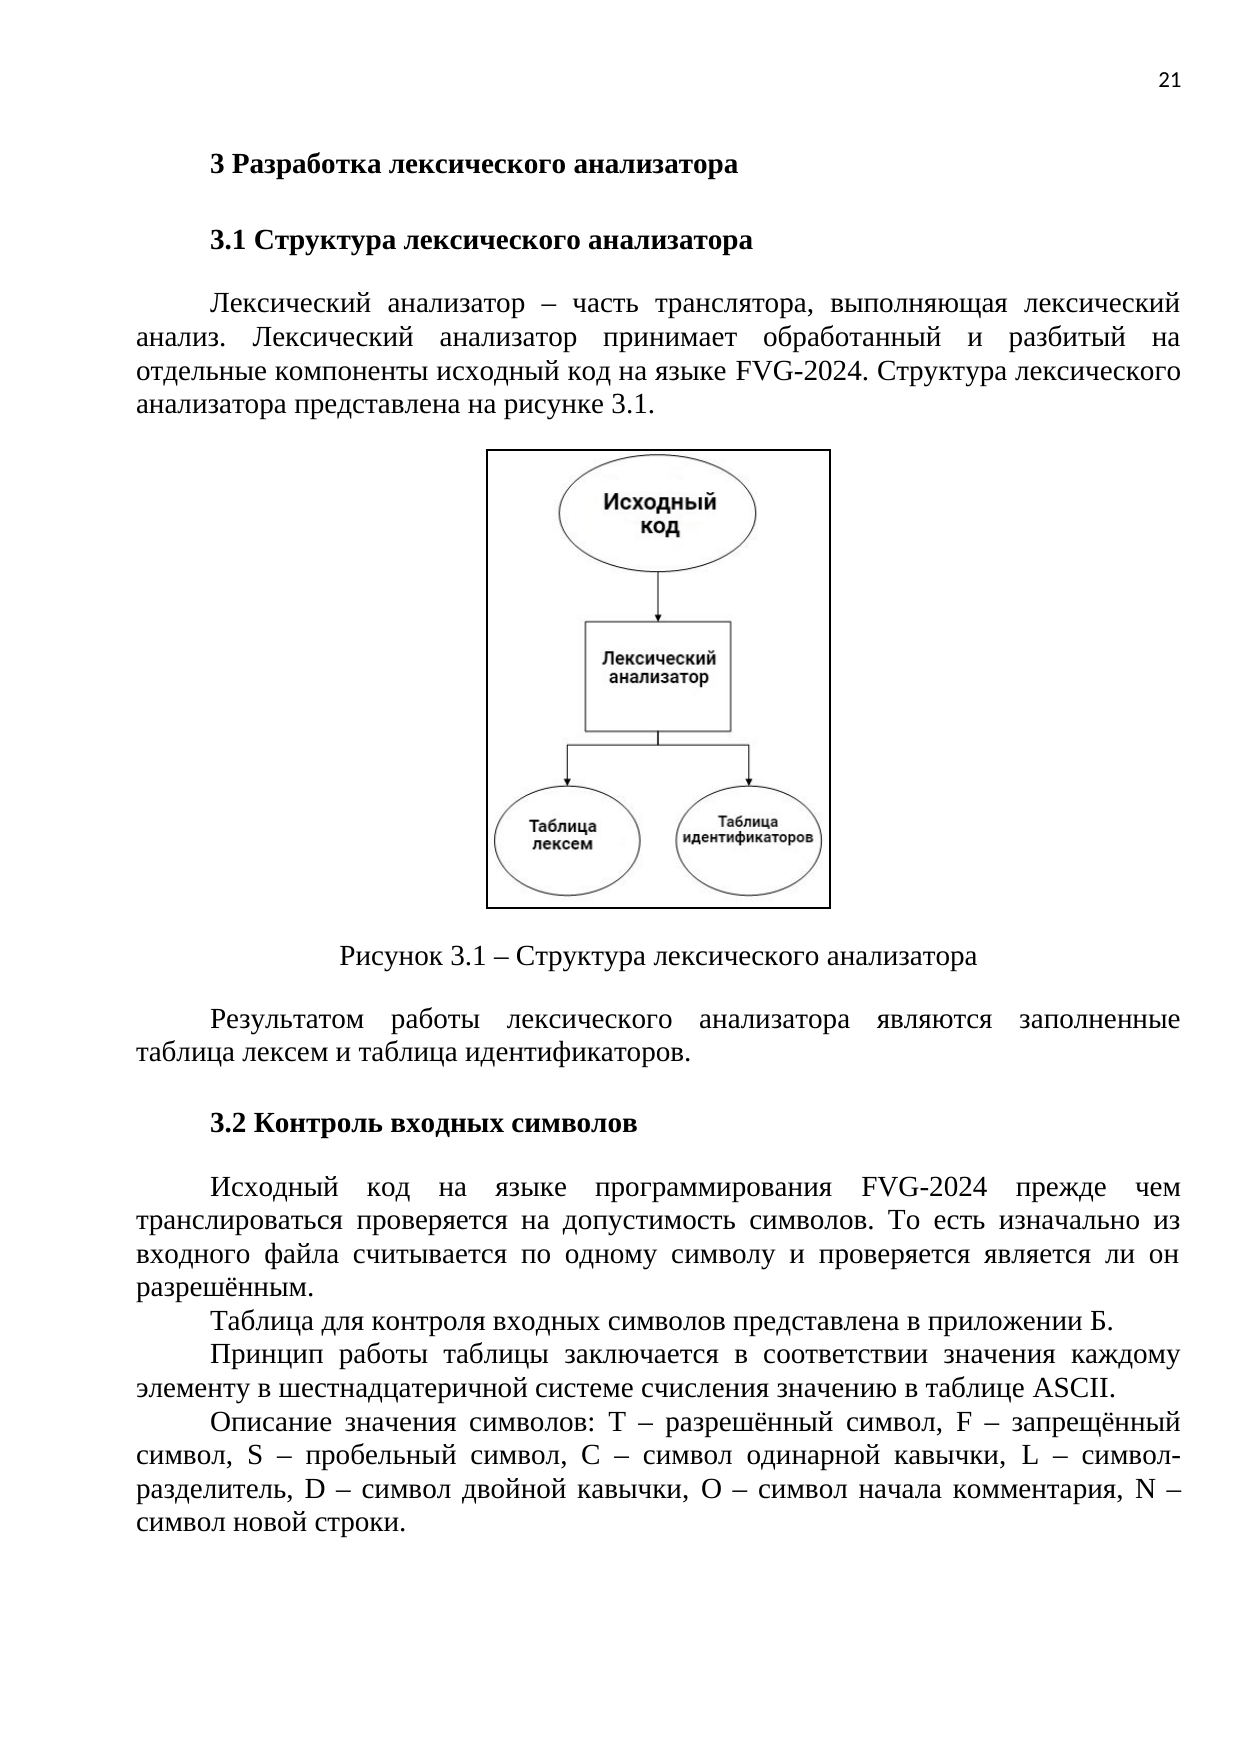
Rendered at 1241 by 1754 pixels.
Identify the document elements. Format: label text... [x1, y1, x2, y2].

subtitle 3.1 Структура лексического анализатора [136, 222, 1181, 256]
subtitle 3 Разработка лексического анализатора [136, 146, 1181, 179]
text Таблица для контроля входных символов представлена в приложении Б. [136, 1303, 1181, 1337]
text Описание значения символов: T – разрешённый символ, F – запрещённый символ, S – пробельный символ, С – символ одинарной кавычки, L – символ-разделитель, D – символ двойной кавычки, O – символ начала комментария, N – символ новой строки. [136, 1404, 1181, 1538]
text Лексический анализатор – часть транслятора, выполняющая лексический анализ. Лексический анализатор принимает обработанный и разбитый на отдельные компоненты исходный код на языке FVG-2024. Структура лексического анализатора представлена на рисунке 3.1. [136, 286, 1181, 420]
text Принцип работы таблицы заключается в соответствии значения каждому элементу в шестнадцатеричной системе счисления значению в таблице ASCII. [136, 1337, 1181, 1404]
text Результатом работы лексического анализатора являются заполненные таблица лексем и таблица идентификаторов. [136, 1001, 1181, 1068]
subtitle 3.2 Контроль входных символов [136, 1105, 1181, 1139]
text Рисунок 3.1 – Структура лексического анализатора [136, 938, 1181, 972]
picture [488, 451, 829, 907]
text Исходный код на языке программирования FVG-2024 прежде чем транслироваться проверяется на допустимость символов. То есть изначально из входного файла считывается по одному символу и проверяется является ли он разрешённым. [136, 1169, 1181, 1303]
